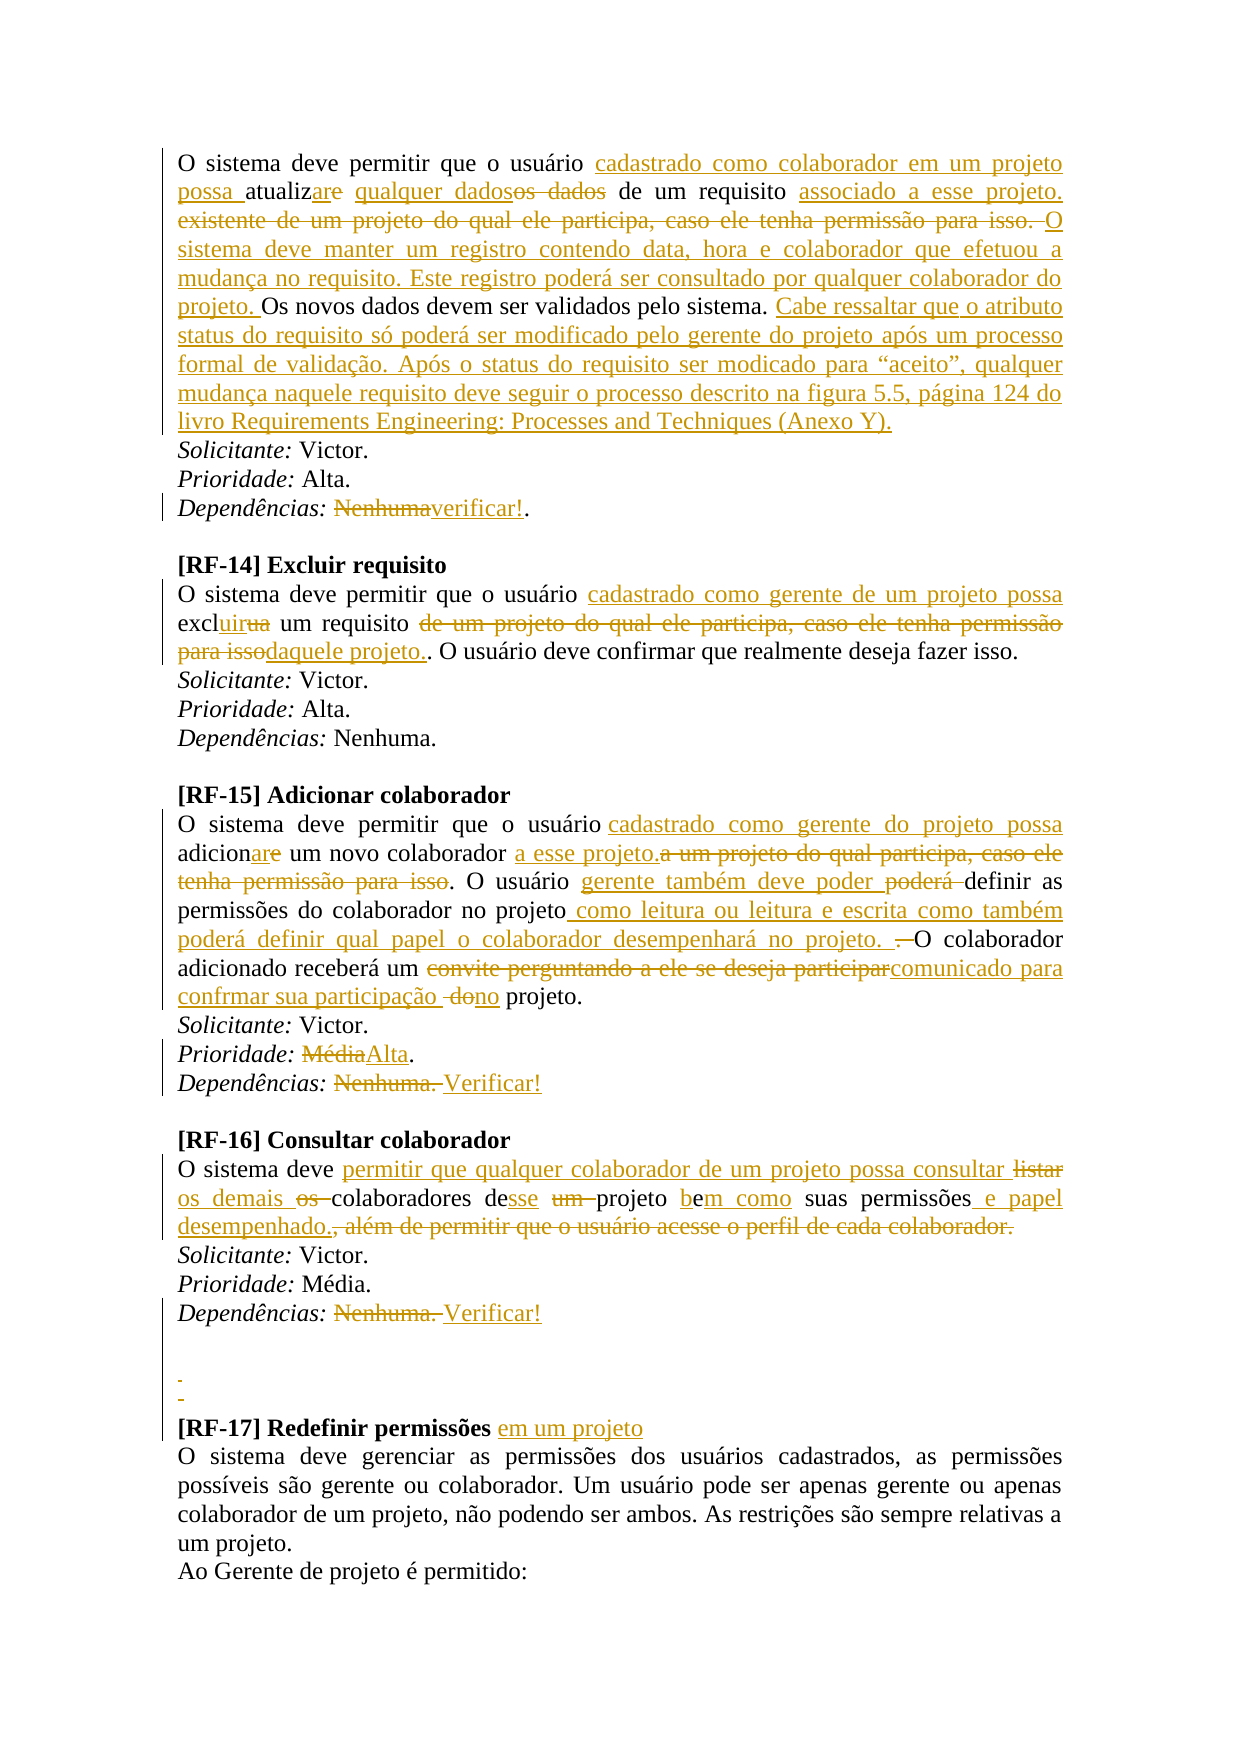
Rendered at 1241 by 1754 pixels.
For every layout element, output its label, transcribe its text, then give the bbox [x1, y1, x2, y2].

text O sistema deve permitir que o usuário atualiz de um requisito Os novos dados devem ser validados pelo sistema. [177, 346, 1063, 374]
text Solicitante: Victor. [177, 1010, 1063, 1039]
text O sistema deve permitir que o usuário atualiz de um requisito Os novos dados devem ser validados pelo sistema. [177, 260, 1063, 345]
text O sistema deve permitir que o usuário atualiz de um requisito Os novos dados devem ser validados pelo sistema. [177, 375, 1063, 435]
text Dependências: Nenhuma. [177, 723, 1063, 751]
text [RF-16] Consultar colaborador [177, 1125, 1063, 1154]
text O sistema deve gerenciar as permissões dos usuários cadastrados, as permissões possíveis são gerente ou colaborador. Um usuário pode ser apenas gerente ou apenas colaborador de um projeto, não podendo ser ambos. As restrições são sempre relativas a um projeto. [177, 1441, 1063, 1556]
text Dependências: . [177, 493, 1063, 521]
text O sistema deve permitir que o usuário adicion um novo colaborador . O usuário definir as permissões do colaborador no projetoO colaborador adicionado receberá um projeto. [177, 809, 1063, 1010]
text Solicitante: Victor. [177, 435, 1063, 464]
text O sistema deve colaboradores de projeto e suas permissões [177, 1154, 1063, 1240]
text Solicitante: Victor. [177, 665, 1063, 694]
text Dependências: [177, 1068, 1063, 1096]
text Prioridade: Média. [177, 1269, 1063, 1298]
text Solicitante: Victor. [177, 1240, 1063, 1269]
text O sistema deve permitir que o usuário excl um requisito . O usuário deve confirmar que realmente deseja fazer isso. [177, 579, 1063, 665]
text O sistema deve permitir que o usuário atualiz de um requisito Os novos dados devem ser validados pelo sistema. [177, 148, 1063, 259]
text Prioridade: . [177, 1039, 1063, 1068]
text Prioridade: Alta. [177, 464, 1063, 493]
text [RF-15] Adicionar colaborador [177, 780, 1063, 809]
text Ao Gerente de projeto é permitido: [177, 1556, 1063, 1585]
text [RF-17] Redefinir permissões [177, 1413, 1063, 1441]
text Dependências: [177, 1298, 1063, 1326]
text [RF-14] Excluir requisito [177, 550, 1063, 579]
text Prioridade: Alta. [177, 694, 1063, 723]
